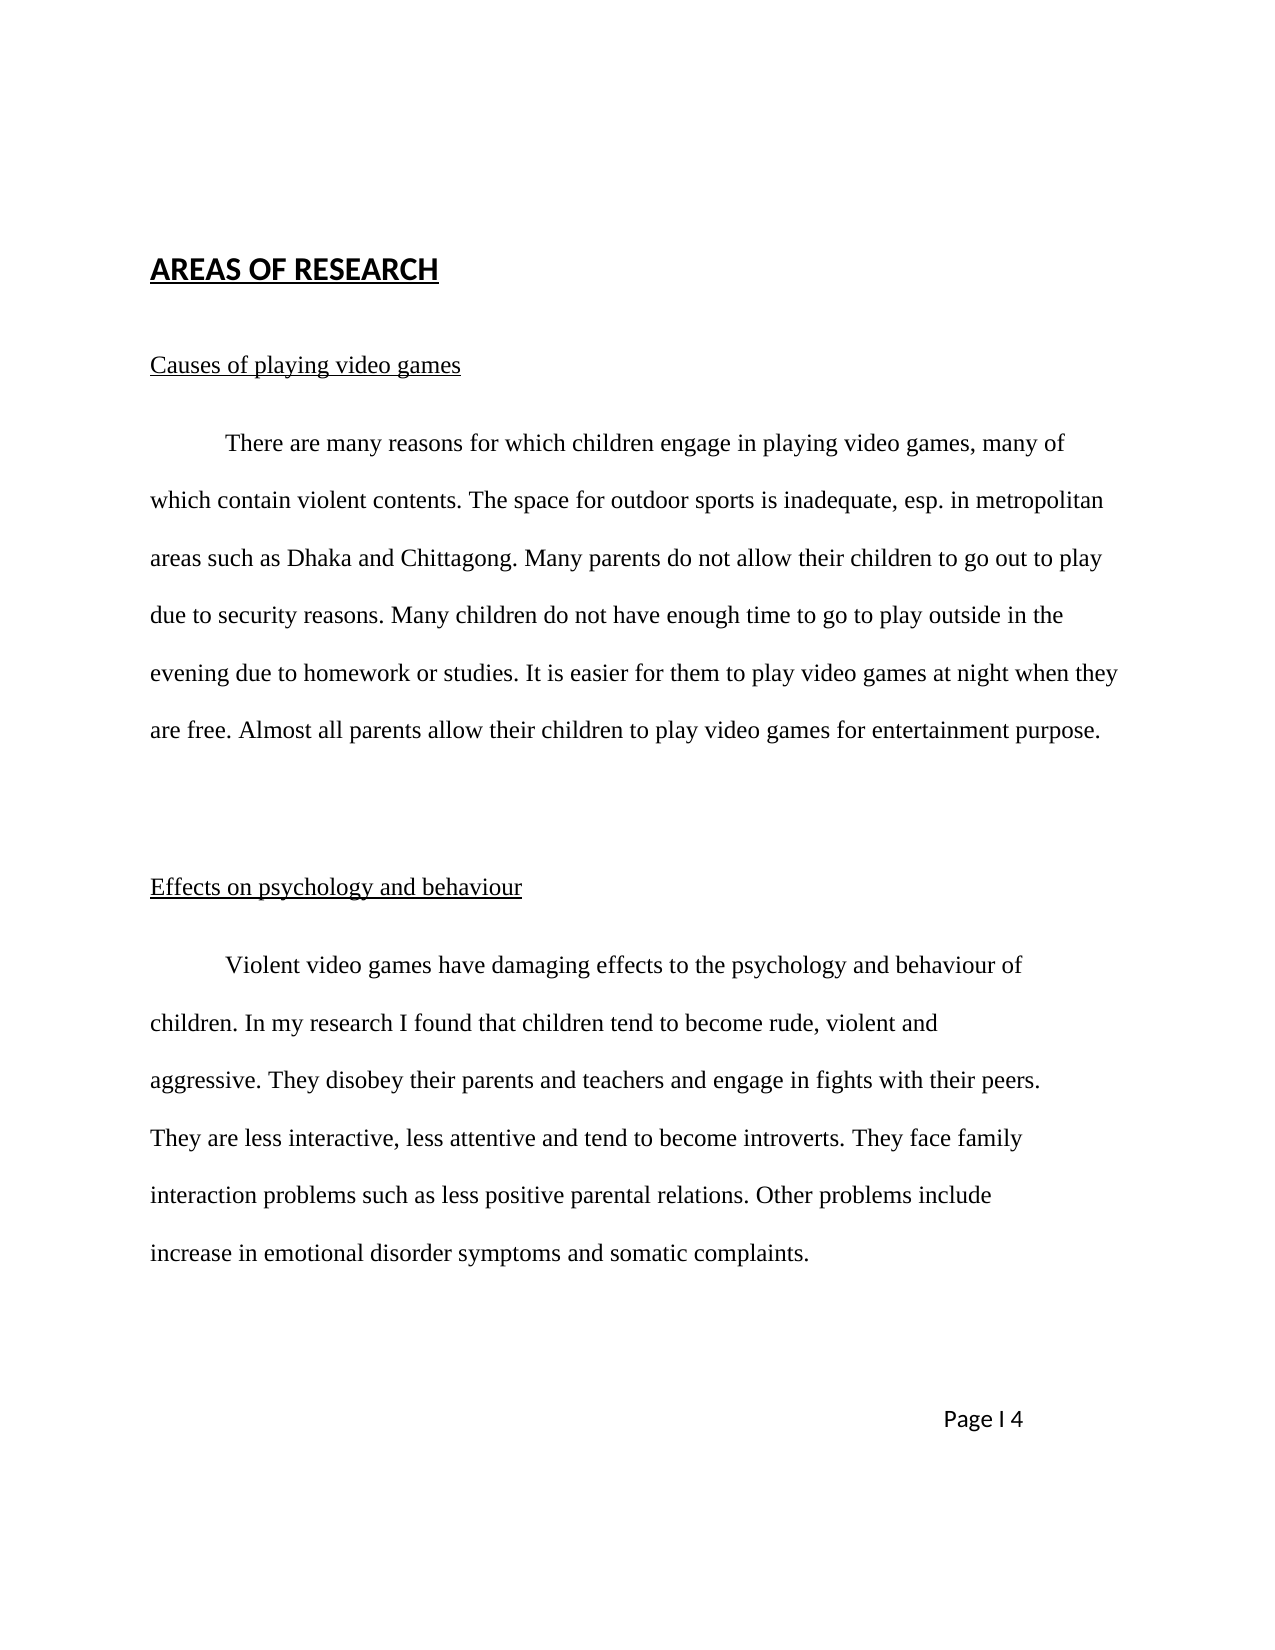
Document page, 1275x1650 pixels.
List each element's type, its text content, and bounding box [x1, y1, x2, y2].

text Effects on psychology and behaviour [150, 872, 1125, 901]
text Page I 4 [150, 1403, 1050, 1434]
text Violent video games have damaging effects to the psychology and behaviour of children. In my research I found that children tend to become rude, violent and aggressive. They disobey their parents and teachers and engage in fights with their peers. They are less interactive, less attentive and tend to become introverts. They face family interaction problems such as less positive parental relations. Other problems include increase in emotional disorder symptoms and somatic complaints. [150, 951, 1050, 1267]
text There are many reasons for which children engage in playing video games, many of which contain violent contents. The space for outdoor sports is inadequate, esp. in metropolitan areas such as Dhaka and Chittagong. Many parents do not allow their children to go out to play due to security reasons. Many children do not have enough time to go to play outside in the evening due to homework or studies. It is easier for them to play video games at night when they are free. Almost all parents allow their children to play video games for entertainment purpose. [150, 428, 1125, 744]
text Causes of playing video games [150, 350, 1125, 378]
text AREAS OF RESEARCH [150, 247, 1125, 288]
